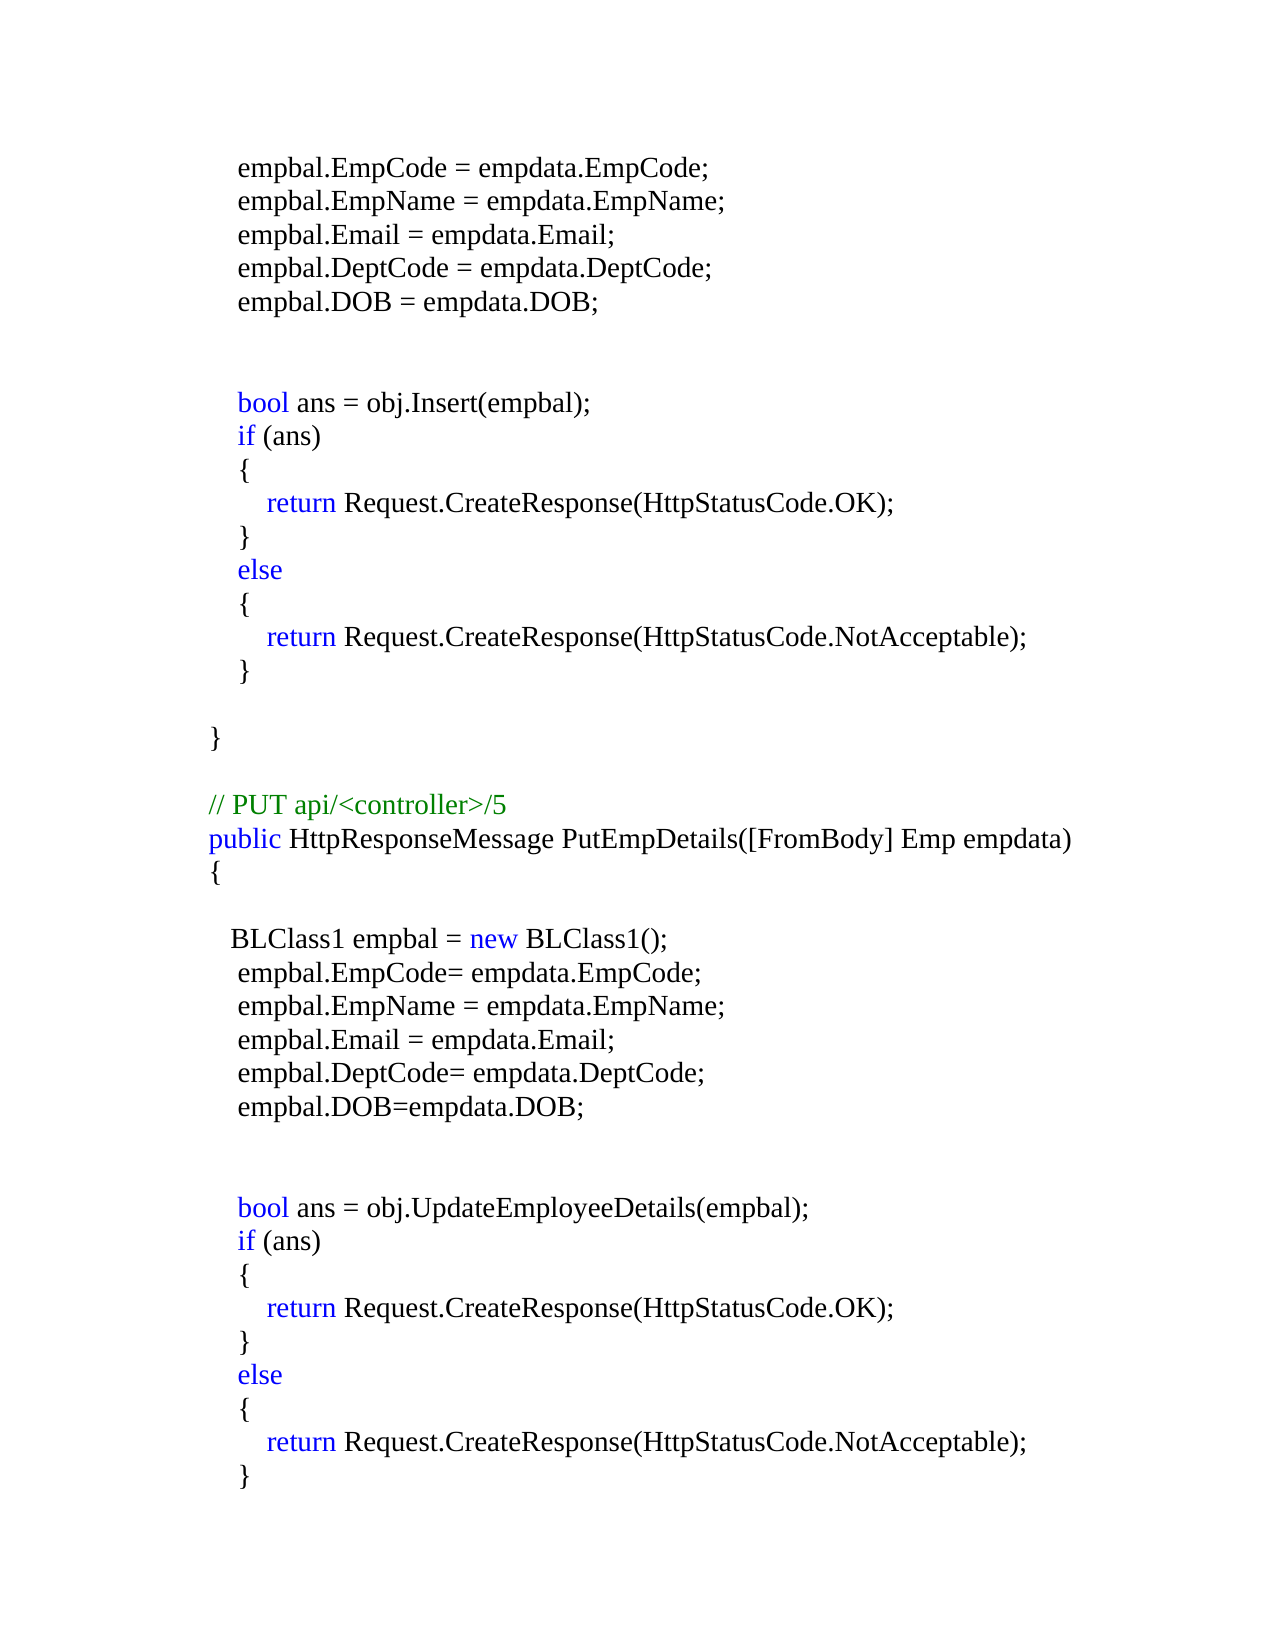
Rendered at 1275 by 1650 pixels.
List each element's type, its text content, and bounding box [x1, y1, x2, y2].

text empbal.DeptCode= empdata.DeptCode; [150, 1056, 1125, 1089]
text { [150, 452, 1125, 485]
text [150, 1290, 1125, 1324]
text return Request.CreateResponse(HttpStatusCode.OK); [150, 485, 1125, 519]
text if (ans) [150, 1223, 1125, 1257]
text bool ans = obj.UpdateEmployeeDetails(empbal); [150, 1190, 1125, 1223]
text { [150, 1257, 1125, 1290]
text empbal.EmpName = empdata.EmpName; [150, 183, 1125, 217]
text { [150, 1391, 1125, 1424]
text } [150, 1324, 1125, 1357]
text return Request.CreateResponse(HttpStatusCode.NotAcceptable); [150, 1424, 1125, 1458]
text bool ans = obj.Insert(empbal); [150, 385, 1125, 418]
text empbal.EmpCode = empdata.EmpCode; [150, 150, 1125, 183]
text } [150, 653, 1125, 687]
text empbal.DOB=empdata.DOB; [150, 1089, 1125, 1123]
text } [150, 1458, 1125, 1492]
text else [150, 552, 1125, 586]
text else [150, 1357, 1125, 1391]
text public HttpResponseMessage PutEmpDetails([FromBody] Emp empdata) [150, 821, 1125, 854]
text empbal.EmpCode= empdata.EmpCode; [150, 955, 1125, 988]
text if (ans) [150, 418, 1125, 452]
text { [150, 854, 1125, 888]
text empbal.DOB = empdata.DOB; [150, 284, 1125, 318]
text BLClass1 empbal = new BLClass1(); [150, 921, 1125, 955]
text // PUT api/<controller>/5 [150, 787, 1125, 821]
text empbal.DeptCode = empdata.DeptCode; [150, 251, 1125, 284]
text return Request.CreateResponse(HttpStatusCode.NotAcceptable); [150, 619, 1125, 653]
text { [150, 586, 1125, 619]
text empbal.Email = empdata.Email; [150, 1022, 1125, 1056]
text } [150, 519, 1125, 552]
text } [150, 720, 1125, 754]
text empbal.Email = empdata.Email; [150, 217, 1125, 251]
text empbal.EmpName = empdata.EmpName; [150, 988, 1125, 1022]
